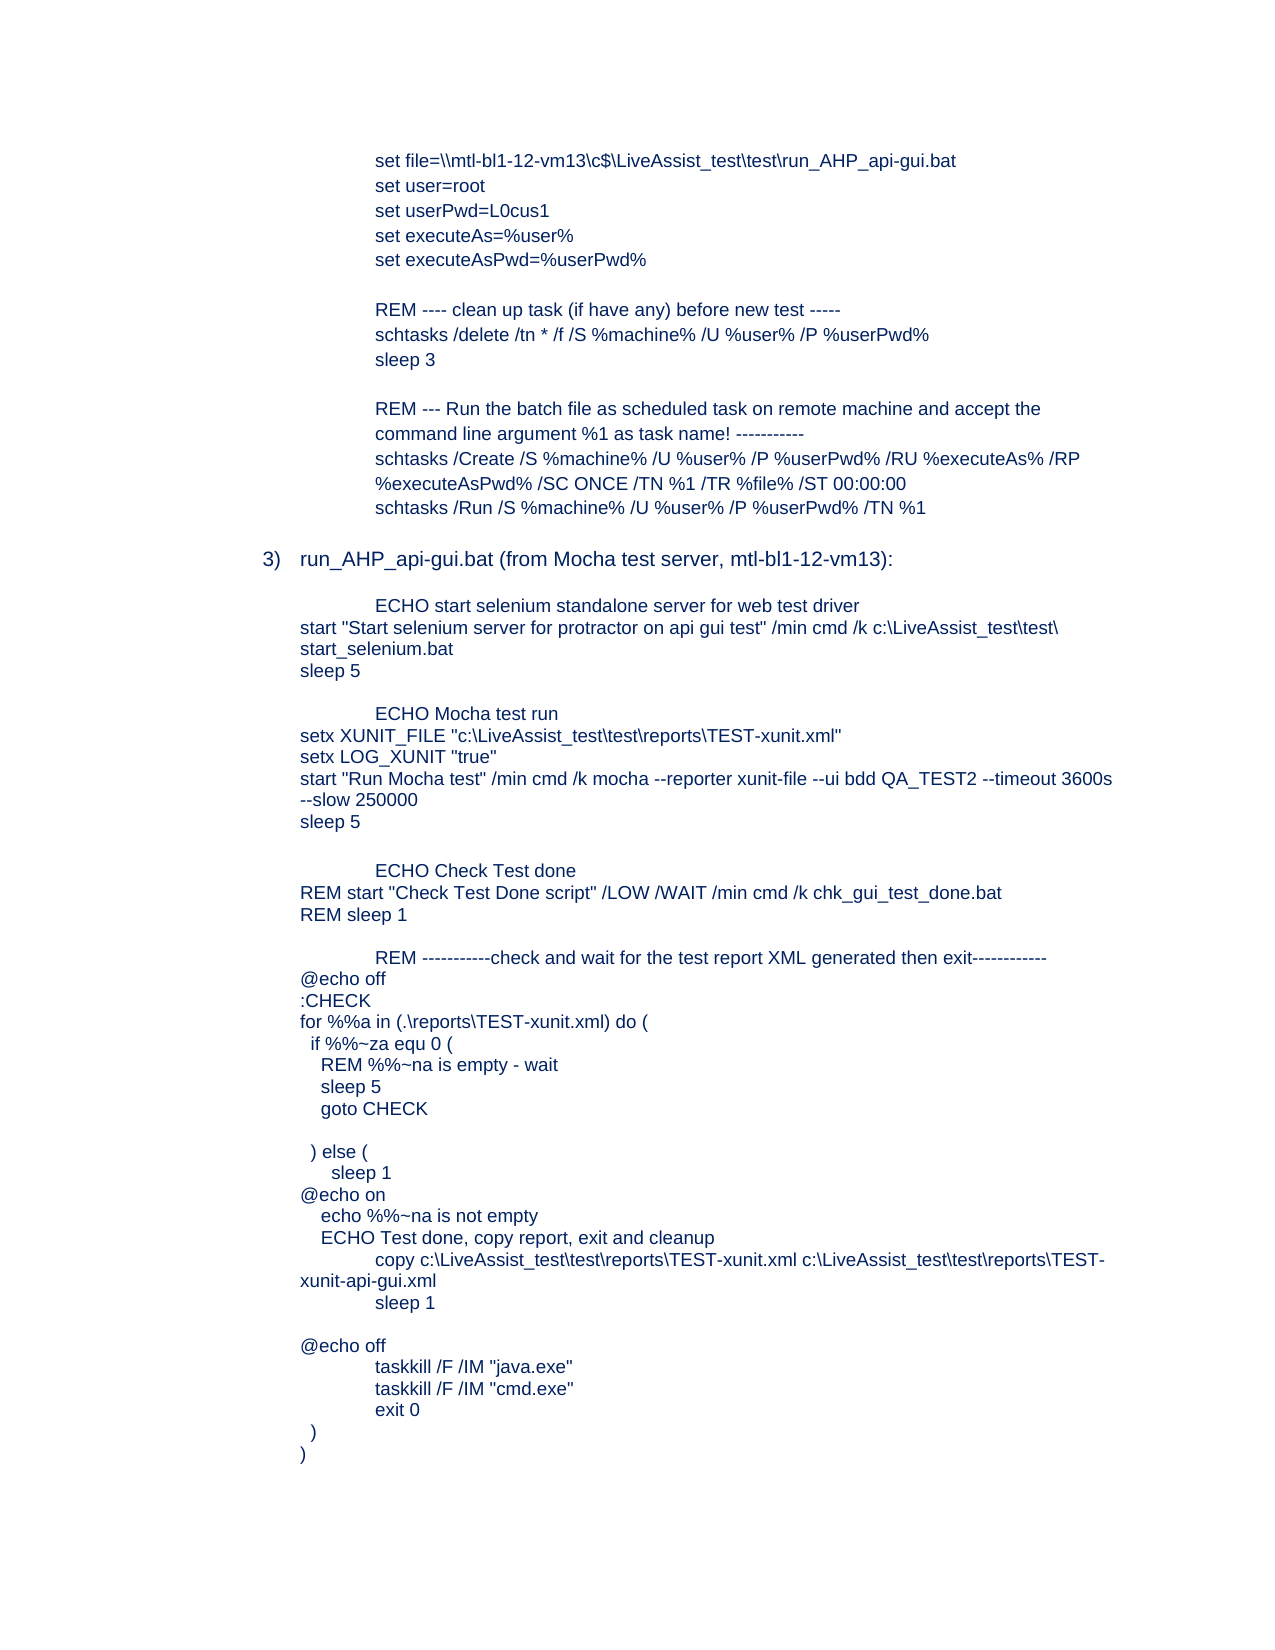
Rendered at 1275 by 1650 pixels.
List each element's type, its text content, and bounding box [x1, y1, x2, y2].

text REM start "Check Test Done script" /LOW /WAIT /min cmd /k chk_gui_test_done.bat [300, 882, 1125, 903]
text sleep 1 [300, 1291, 1125, 1313]
list run_AHP_api-gui.bat (from Mocha test server, mtl-bl1-12-vm13): [262, 547, 1125, 571]
text sleep 5 [300, 1076, 1125, 1097]
text start "Start selenium server for protractor on api gui test" /min cmd /k c:\LiveAssist_test\test\start_selenium.bat [300, 617, 1125, 660]
text start "Run Mocha test" /min cmd /k mocha --reporter xunit-file --ui bdd QA_TEST2 --timeout 3600s --slow 250000 [300, 767, 1125, 811]
list schtasks /Create /S %machine% /U %user% /P %userPwd% /RU %executeAs% /RP %executeAsPwd% /SC ONCE /TN %1 /TR %file% /ST 00:00:00 [375, 447, 1125, 494]
text REM sleep 1 [300, 903, 1125, 925]
text ECHO Check Test done [300, 860, 1125, 882]
text sleep 1 [300, 1162, 1125, 1184]
list set user=root [375, 175, 1125, 196]
text @echo on [300, 1184, 1125, 1205]
text ECHO start selenium standalone server for web test driver [300, 595, 1125, 617]
text copy c:\LiveAssist_test\test\reports\TEST-xunit.xml c:\LiveAssist_test\test\reports\TEST-xunit-api-gui.xml [300, 1248, 1125, 1291]
text ECHO Test done, copy report, exit and cleanup [300, 1227, 1125, 1248]
list set executeAs=%user% [375, 224, 1125, 246]
text echo %%~na is not empty [300, 1205, 1125, 1227]
text ECHO Mocha test run [300, 703, 1125, 724]
text for %%a in (.\reports\TEST-xunit.xml) do ( [300, 1011, 1125, 1033]
text if %%~za equ 0 ( [300, 1033, 1125, 1054]
list set executeAsPwd=%userPwd% [375, 249, 1125, 271]
list sleep 3 [375, 348, 1125, 370]
text ) else ( [300, 1141, 1125, 1162]
text sleep 5 [300, 660, 1125, 681]
text REM -----------check and wait for the test report XML generated then exit------------ [300, 946, 1125, 968]
text taskkill /F /IM "java.exe" [300, 1356, 1125, 1378]
text ) [300, 1442, 1125, 1464]
list set file=\\mtl-bl1-12-vm13\c$\LiveAssist_test\test\run_AHP_api-gui.bat [375, 150, 1125, 172]
list REM --- Run the batch file as scheduled task on remote machine and accept the command line argument %1 as task name! ----------- [375, 398, 1125, 444]
list schtasks /Run /S %machine% /U %user% /P %userPwd% /TN %1 [375, 497, 1125, 519]
text exit 0 [300, 1399, 1125, 1421]
text goto CHECK [300, 1097, 1125, 1119]
list schtasks /delete /tn * /f /S %machine% /U %user% /P %userPwd% [375, 323, 1125, 345]
text taskkill /F /IM "cmd.exe" [300, 1378, 1125, 1399]
text @echo off [300, 1334, 1125, 1356]
text ) [300, 1421, 1125, 1442]
text sleep 5 [300, 811, 1125, 832]
text :CHECK [300, 989, 1125, 1011]
text @echo off [300, 968, 1125, 989]
text setx LOG_XUNIT "true" [300, 746, 1125, 767]
list REM ---- clean up task (if have any) before new test ----- [375, 299, 1125, 320]
text setx XUNIT_FILE "c:\LiveAssist_test\test\reports\TEST-xunit.xml" [300, 724, 1125, 746]
text REM %%~na is empty - wait [300, 1054, 1125, 1076]
list set userPwd=L0cus1 [375, 199, 1125, 221]
